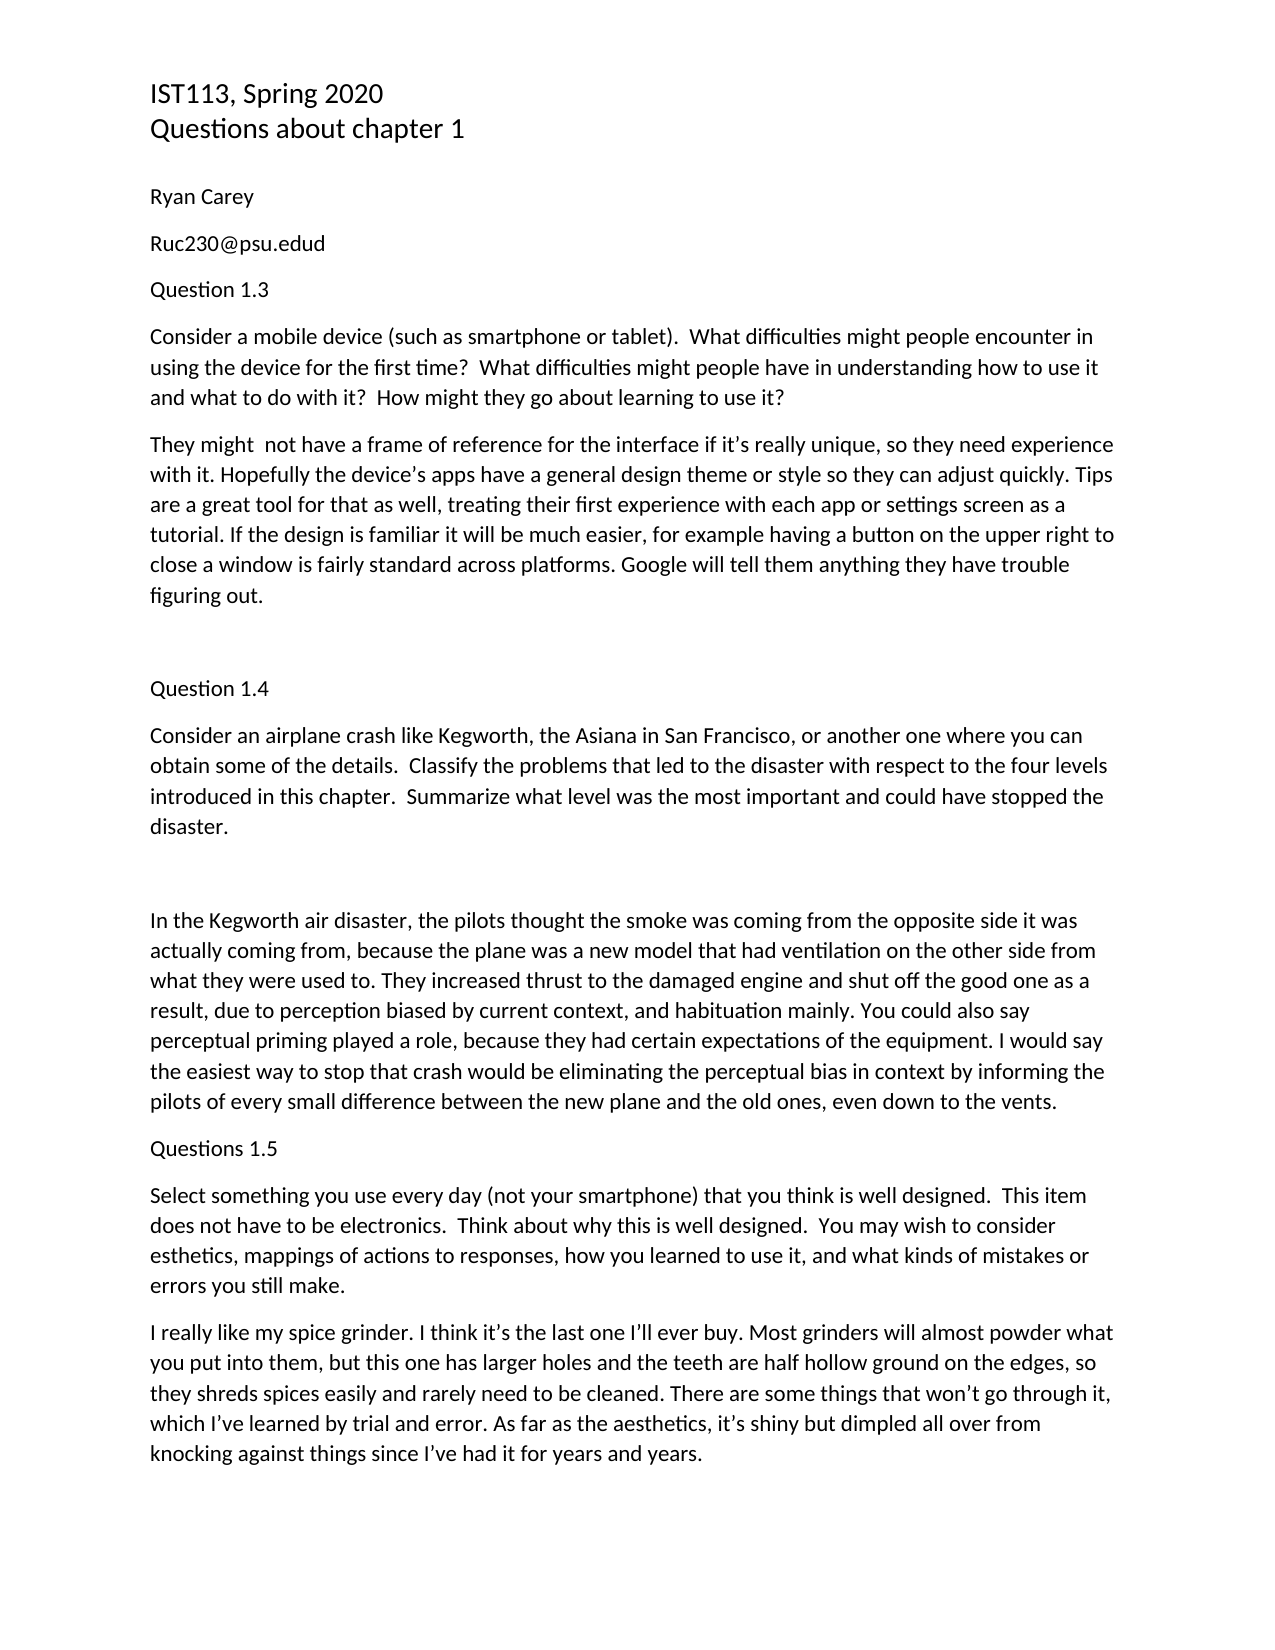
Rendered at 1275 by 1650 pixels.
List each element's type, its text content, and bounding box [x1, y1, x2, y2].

text Select something you use every day (not your smartphone) that you think is well designed. This item does not have to be electronics. Think about why this is well designed. You may wish to consider esthetics, mappings of actions to responses, how you learned to use it, and what kinds of mistakes or errors you still make. [150, 1181, 1125, 1299]
text Questions 1.5 [150, 1134, 1125, 1162]
text Question 1.4 [150, 674, 1125, 703]
text They might not have a frame of reference for the interface if it’s really unique, so they need experience with it. Hopefully the device’s apps have a general design theme or style so they can adjust quickly. Tips are a great tool for that as well, treating their first experience with each app or settings screen as a tutorial. If the design is familiar it will be much easier, for example having a button on the upper right to close a window is fairly standard across platforms. Google will tell them anything they have trouble figuring out. [150, 430, 1125, 609]
text In the Kegworth air disaster, the pilots thought the smoke was coming from the opposite side it was actually coming from, because the plane was a new model that had ventilation on the other side from what they were used to. They increased thrust to the damaged engine and shut off the good one as a result, due to perception biased by current context, and habituation mainly. You could also say perceptual priming played a role, because they had certain expectations of the equipment. I would say the easiest way to stop that crash would be eliminating the perceptual bias in context by informing the pilots of every small difference between the new plane and the old ones, even down to the vents. [150, 906, 1125, 1115]
text I really like my spice grinder. I think it’s the last one I’ll ever buy. Most grinders will almost powder what you put into them, but this one has larger holes and the teeth are half hollow ground on the edges, so they shreds spices easily and rarely need to be cleaned. There are some things that won’t go through it, which I’ve learned by trial and error. As far as the aesthetics, it’s shiny but dimpled all over from knocking against things since I’ve had it for years and years. [150, 1318, 1125, 1467]
text Ryan Carey [150, 182, 1125, 210]
text Consider a mobile device (such as smartphone or tablet). What difficulties might people encounter in using the device for the first time? What difficulties might people have in understanding how to use it and what to do with it? How might they go about learning to use it? [150, 322, 1125, 411]
text Consider an airplane crash like Kegworth, the Asiana in San Francisco, or another one where you can obtain some of the details. Classify the problems that led to the disaster with respect to the four levels introduced in this chapter. Summarize what level was the most important and could have stopped the disaster. [150, 721, 1125, 840]
text Question 1.3 [150, 276, 1125, 304]
text Ruc230@psu.edud [150, 229, 1125, 257]
